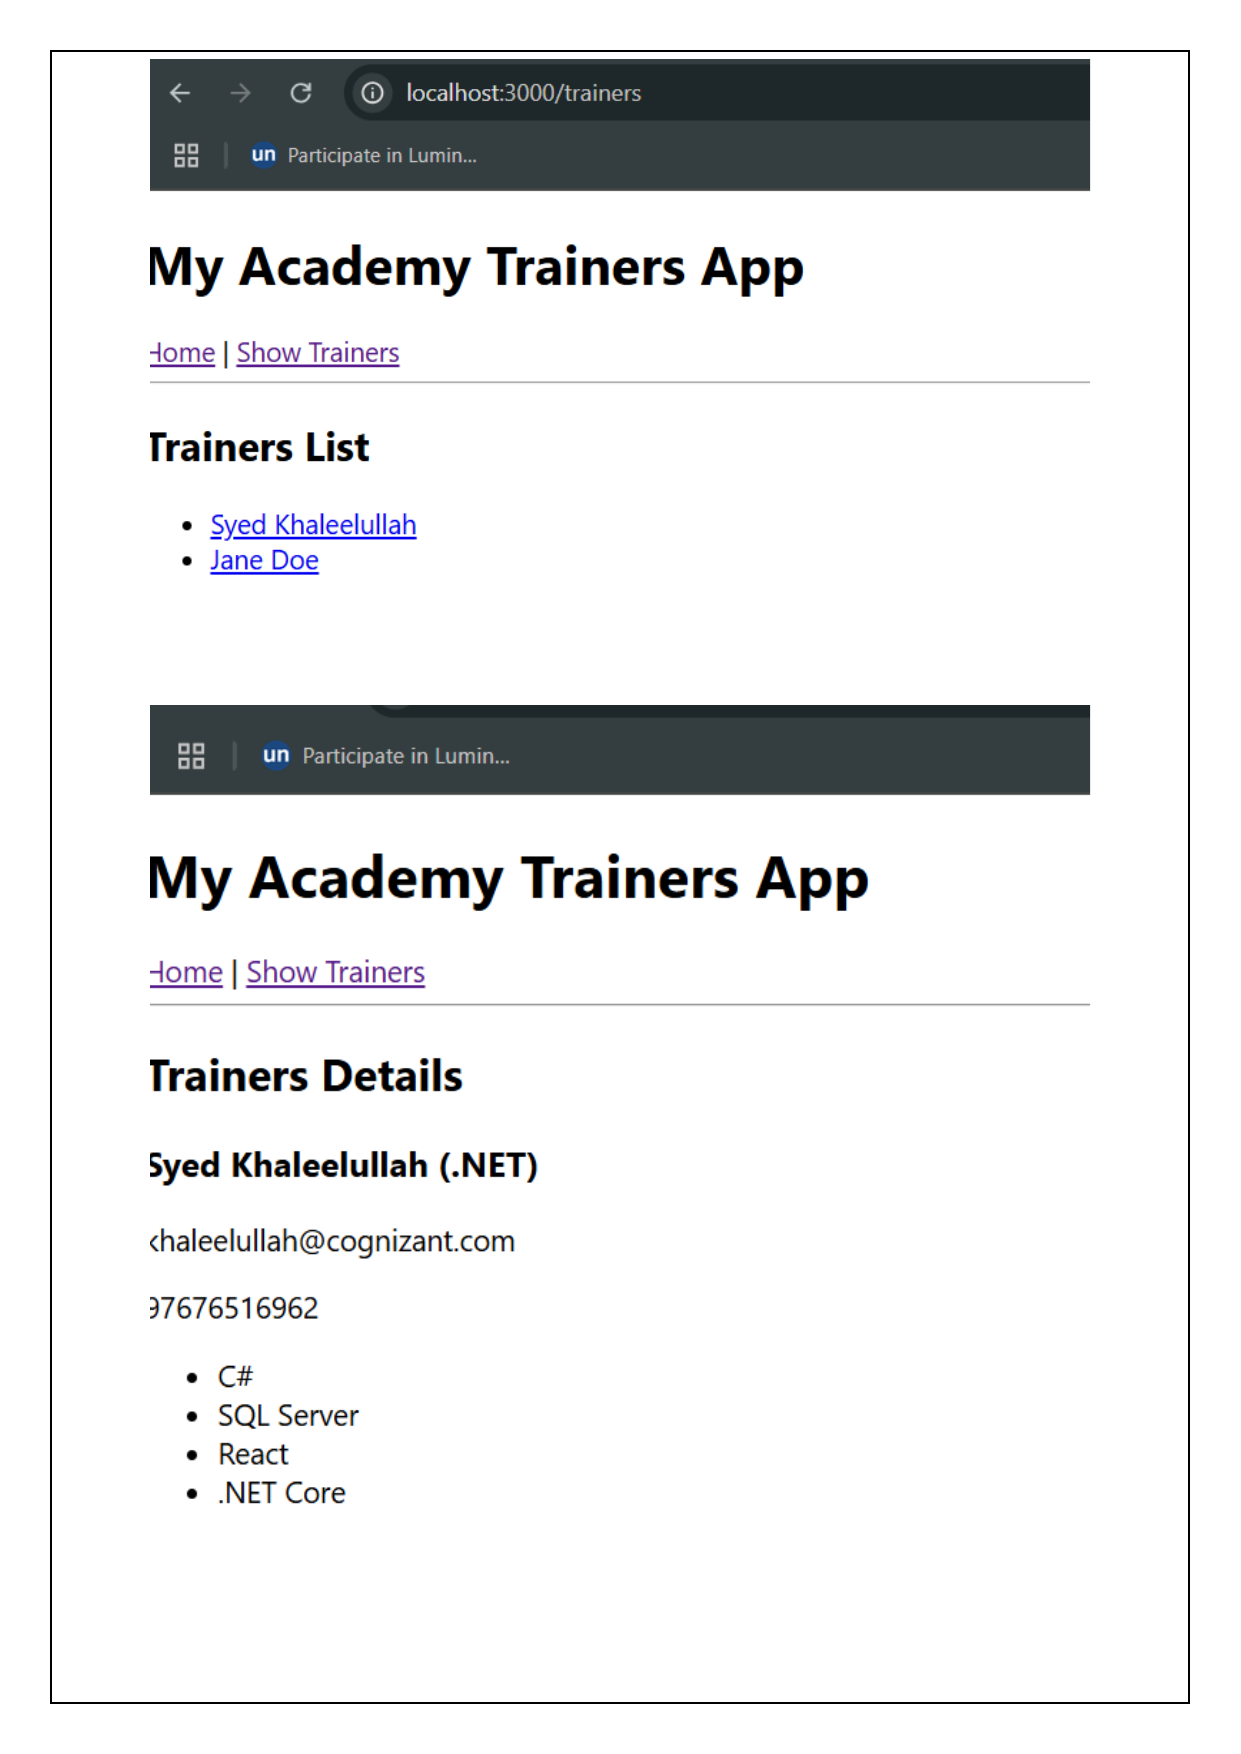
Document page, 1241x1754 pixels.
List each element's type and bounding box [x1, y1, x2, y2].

picture [150, 59, 1091, 704]
picture [150, 705, 1091, 1592]
